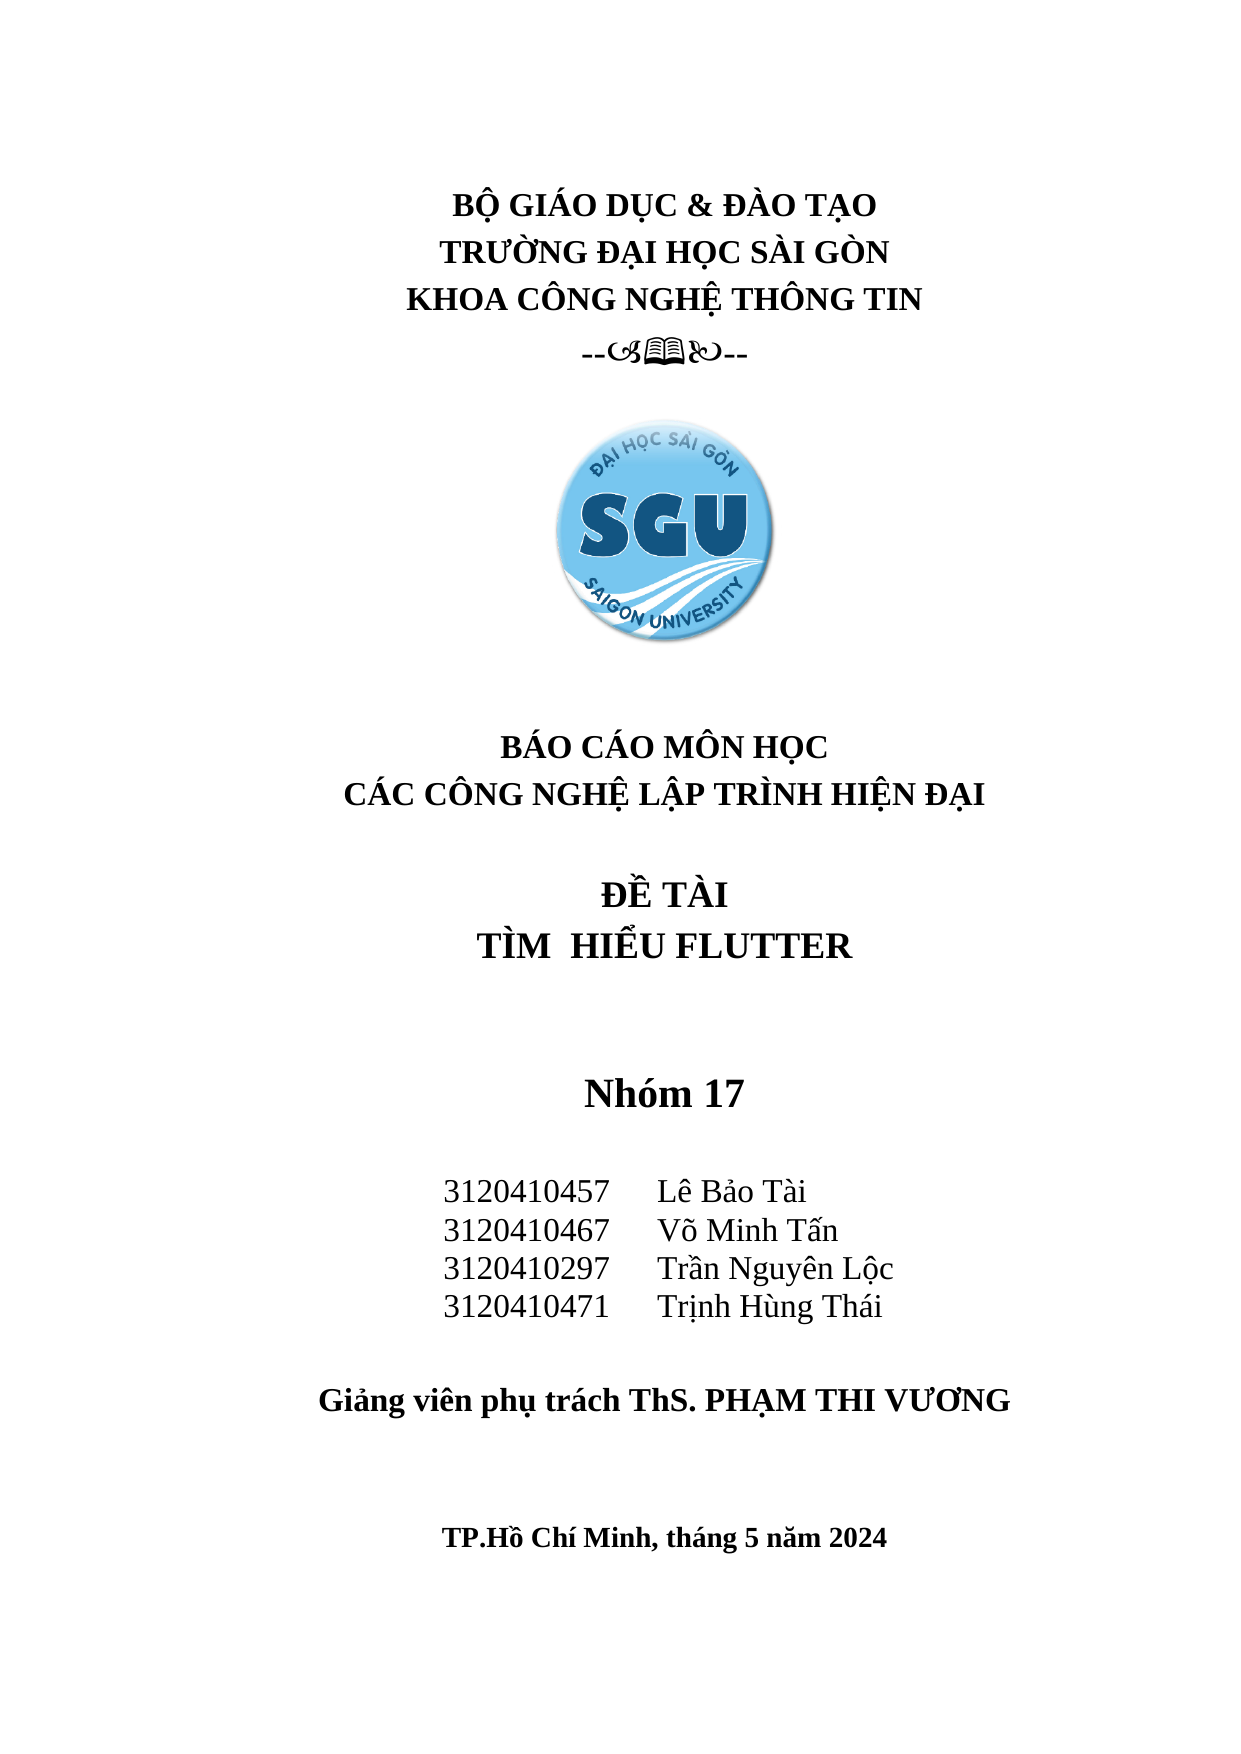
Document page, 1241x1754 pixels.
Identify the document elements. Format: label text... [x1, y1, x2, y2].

text 3120410457 Lê Bảo Tài 3120410467 Võ Minh Tấn 3120410297 Trần Nguyên Lộc 3120410471 Trịnh Hùng Thái [443, 1171, 1122, 1325]
text CÁC CÔNG NGHỆ LẬP TRÌNH HIỆN ĐẠI [207, 774, 1122, 812]
text --🙢🕮🙠-- [207, 326, 1122, 377]
text TÌM HIỂU FLUTTER [207, 924, 1122, 967]
text BÁO CÁO MÔN HỌC [207, 727, 1122, 766]
text BỘ GIÁO DỤC & ĐÀO TẠO [207, 186, 1122, 224]
text Giảng viên phụ trách ThS. PHẠM THI VƯƠNG [207, 1380, 1122, 1418]
text TRƯỜNG ĐẠI HỌC SÀI GÒN [207, 232, 1122, 271]
text Nhóm 17 [207, 1068, 1122, 1116]
text ĐỀ TÀI [207, 872, 1122, 915]
text KHOA CÔNG NGHỆ THÔNG TIN [207, 279, 1122, 317]
picture [547, 412, 782, 648]
text TP.Hồ Chí Minh, tháng 5 năm 2024 [207, 1520, 1122, 1553]
